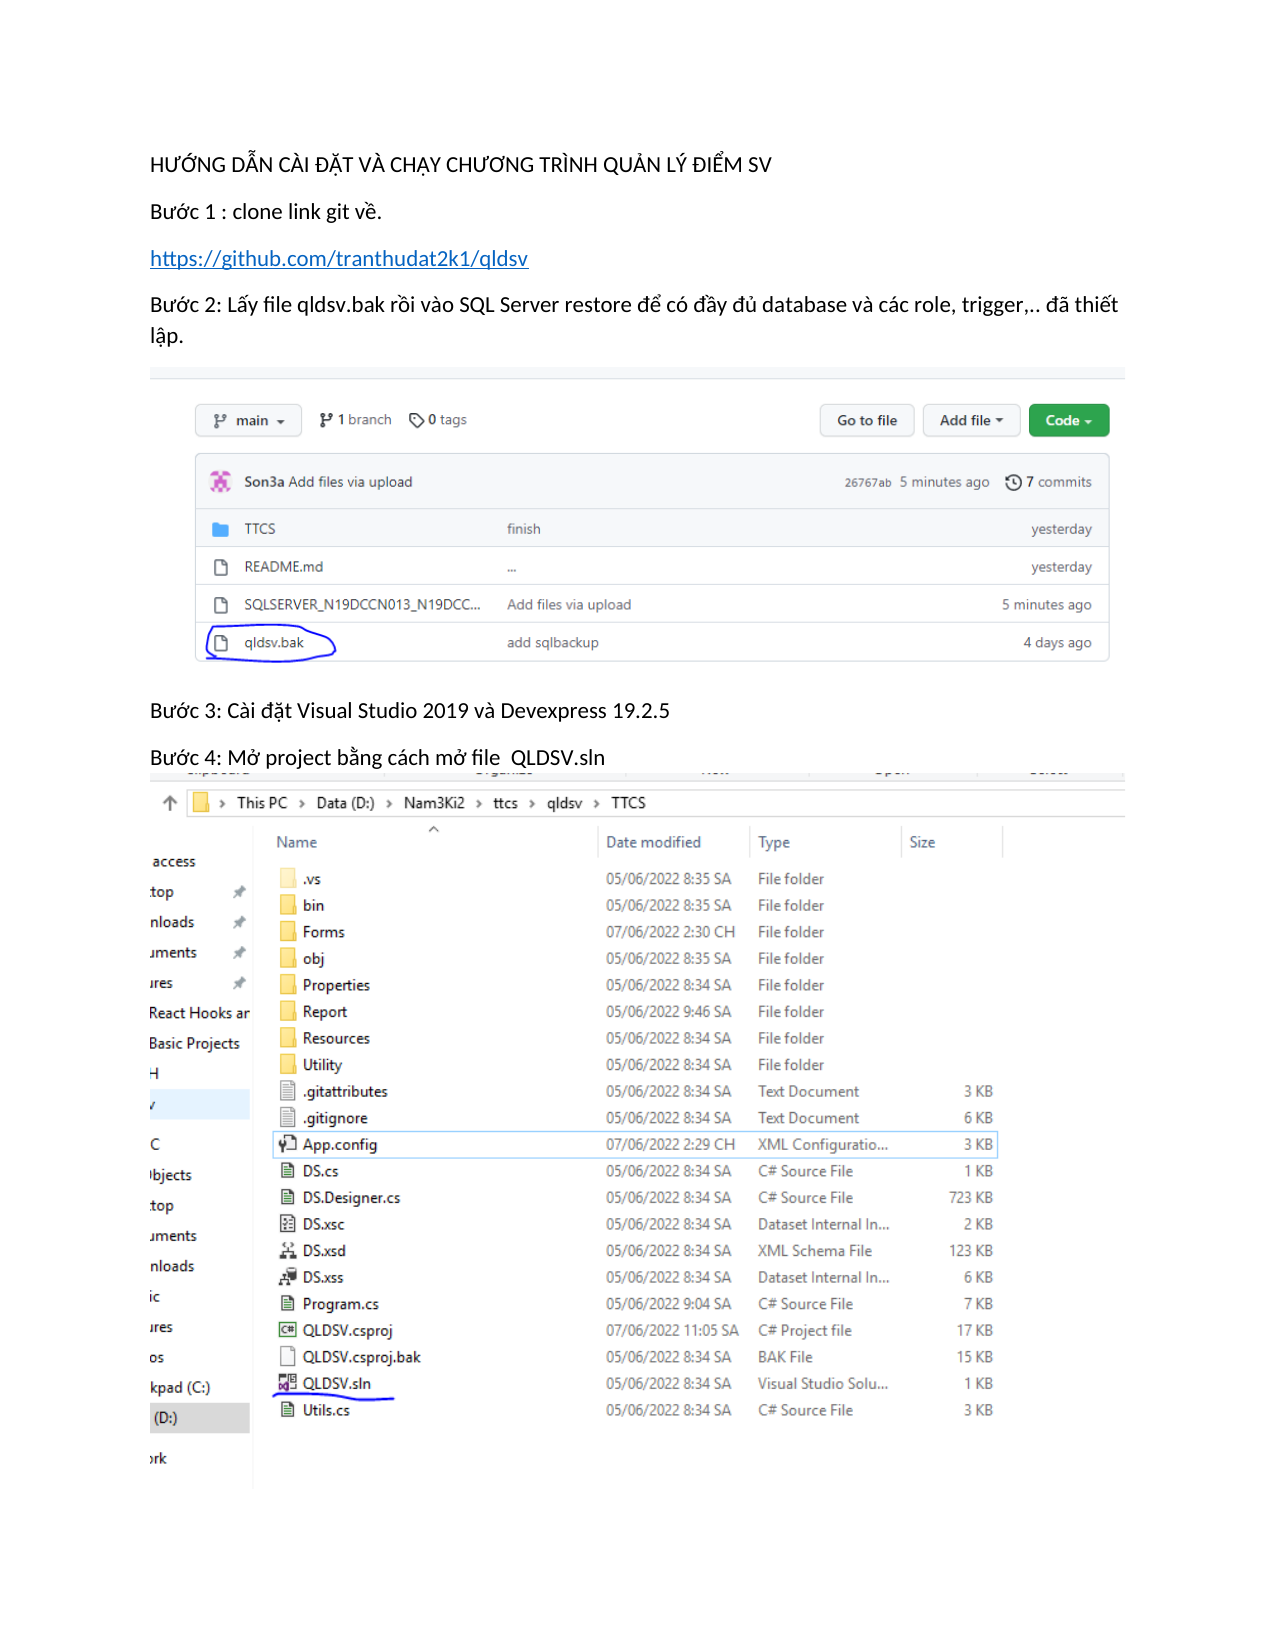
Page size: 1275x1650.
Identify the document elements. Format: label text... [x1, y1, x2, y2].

text Bước 4: Mở project bằng cách mở file QLDSV.sln [150, 743, 1125, 773]
text https://github.com/tranthudat2k1/qldsv [150, 244, 1125, 272]
text Bước 2: Lấy file qldsv.bak rồi vào SQL Server restore để có đầy đủ database và các role, trigger,.. đã thiết lập. [150, 291, 1125, 349]
text HƯỚNG DẪN CÀI ĐẶT VÀ CHẠY CHƯƠNG TRÌNH QUẢN LÝ ĐIỂM SV [150, 150, 1125, 178]
picture [150, 367, 1125, 678]
text Bước 3: Cài đặt Visual Studio 2019 và Devexpress 19.2.5 [150, 697, 1125, 724]
text Bước 1 : clone link git về. [150, 197, 1125, 225]
picture [150, 773, 1125, 1489]
